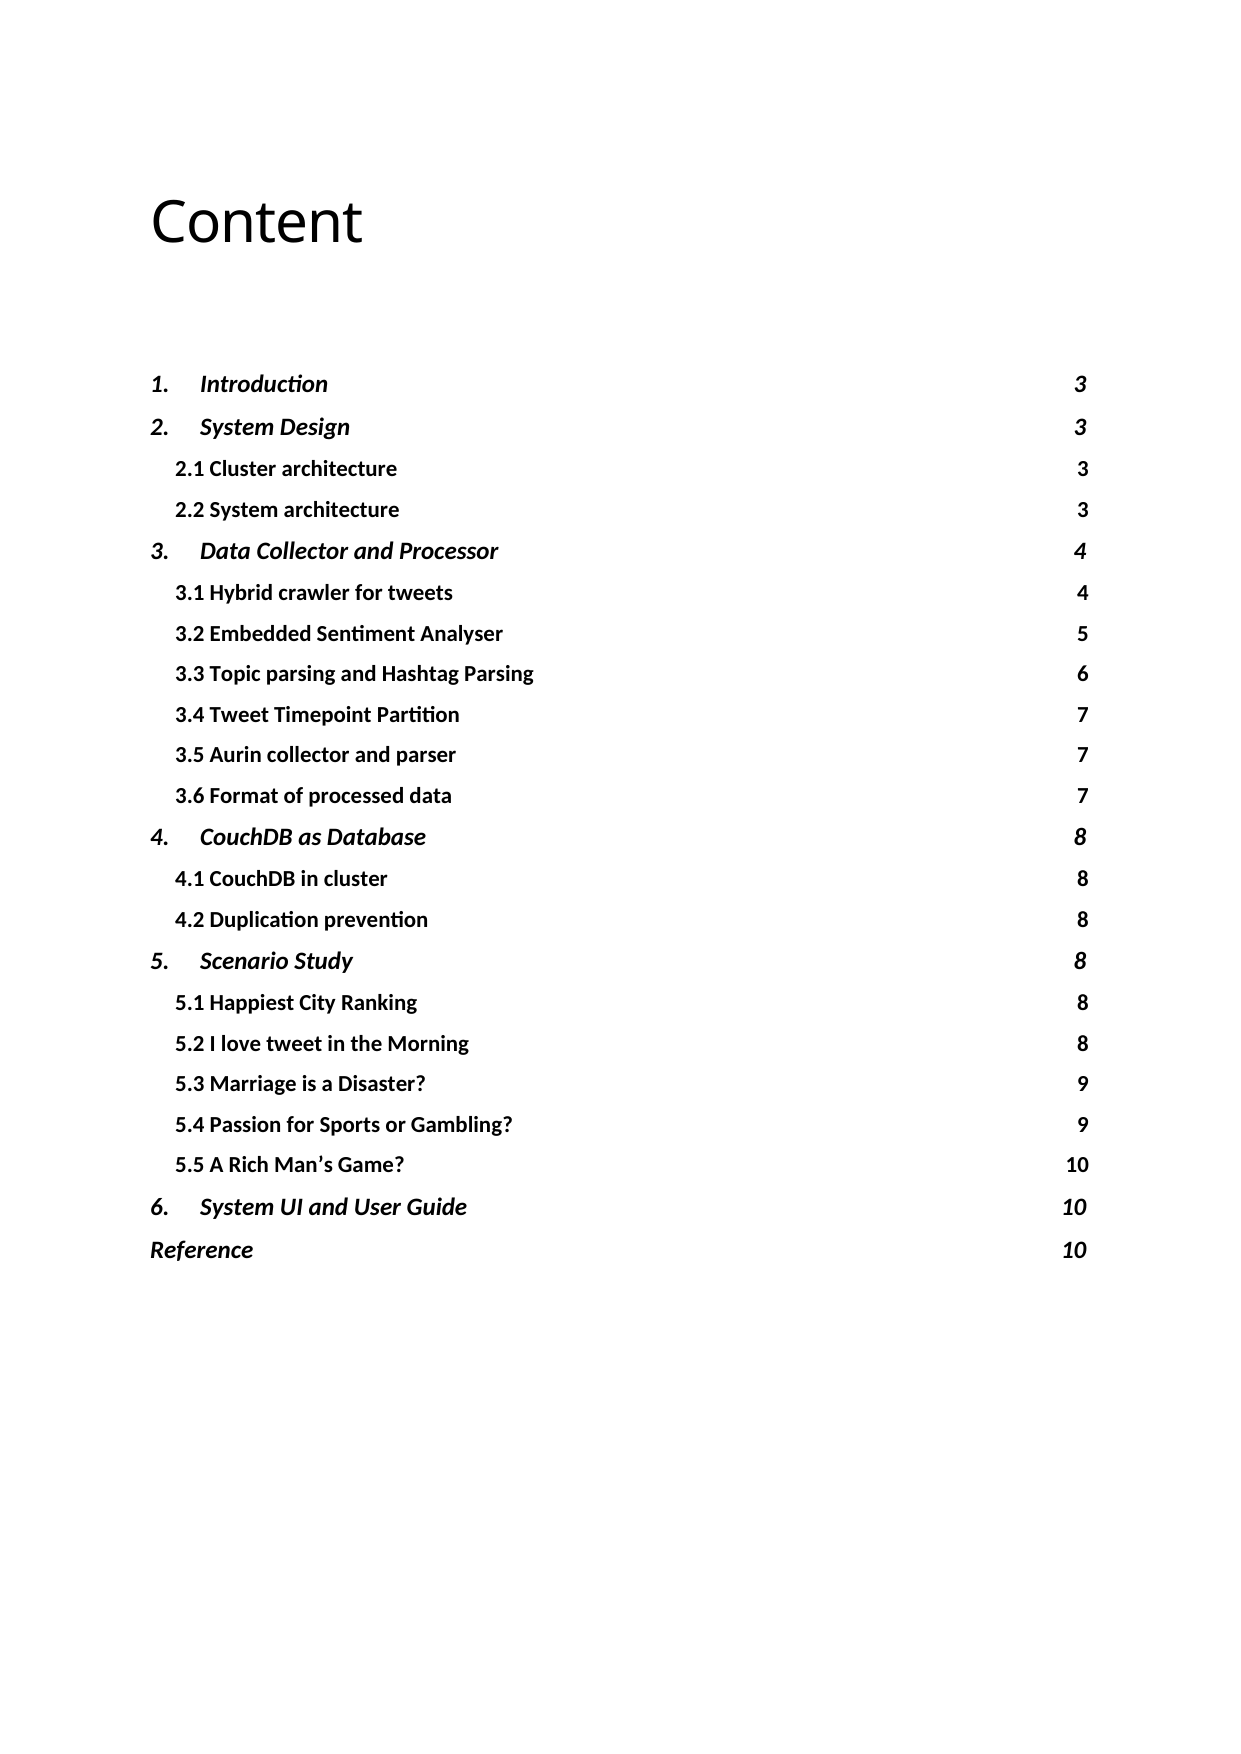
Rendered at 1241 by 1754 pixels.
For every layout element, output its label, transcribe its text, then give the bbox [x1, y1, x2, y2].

title Content [150, 181, 1090, 260]
